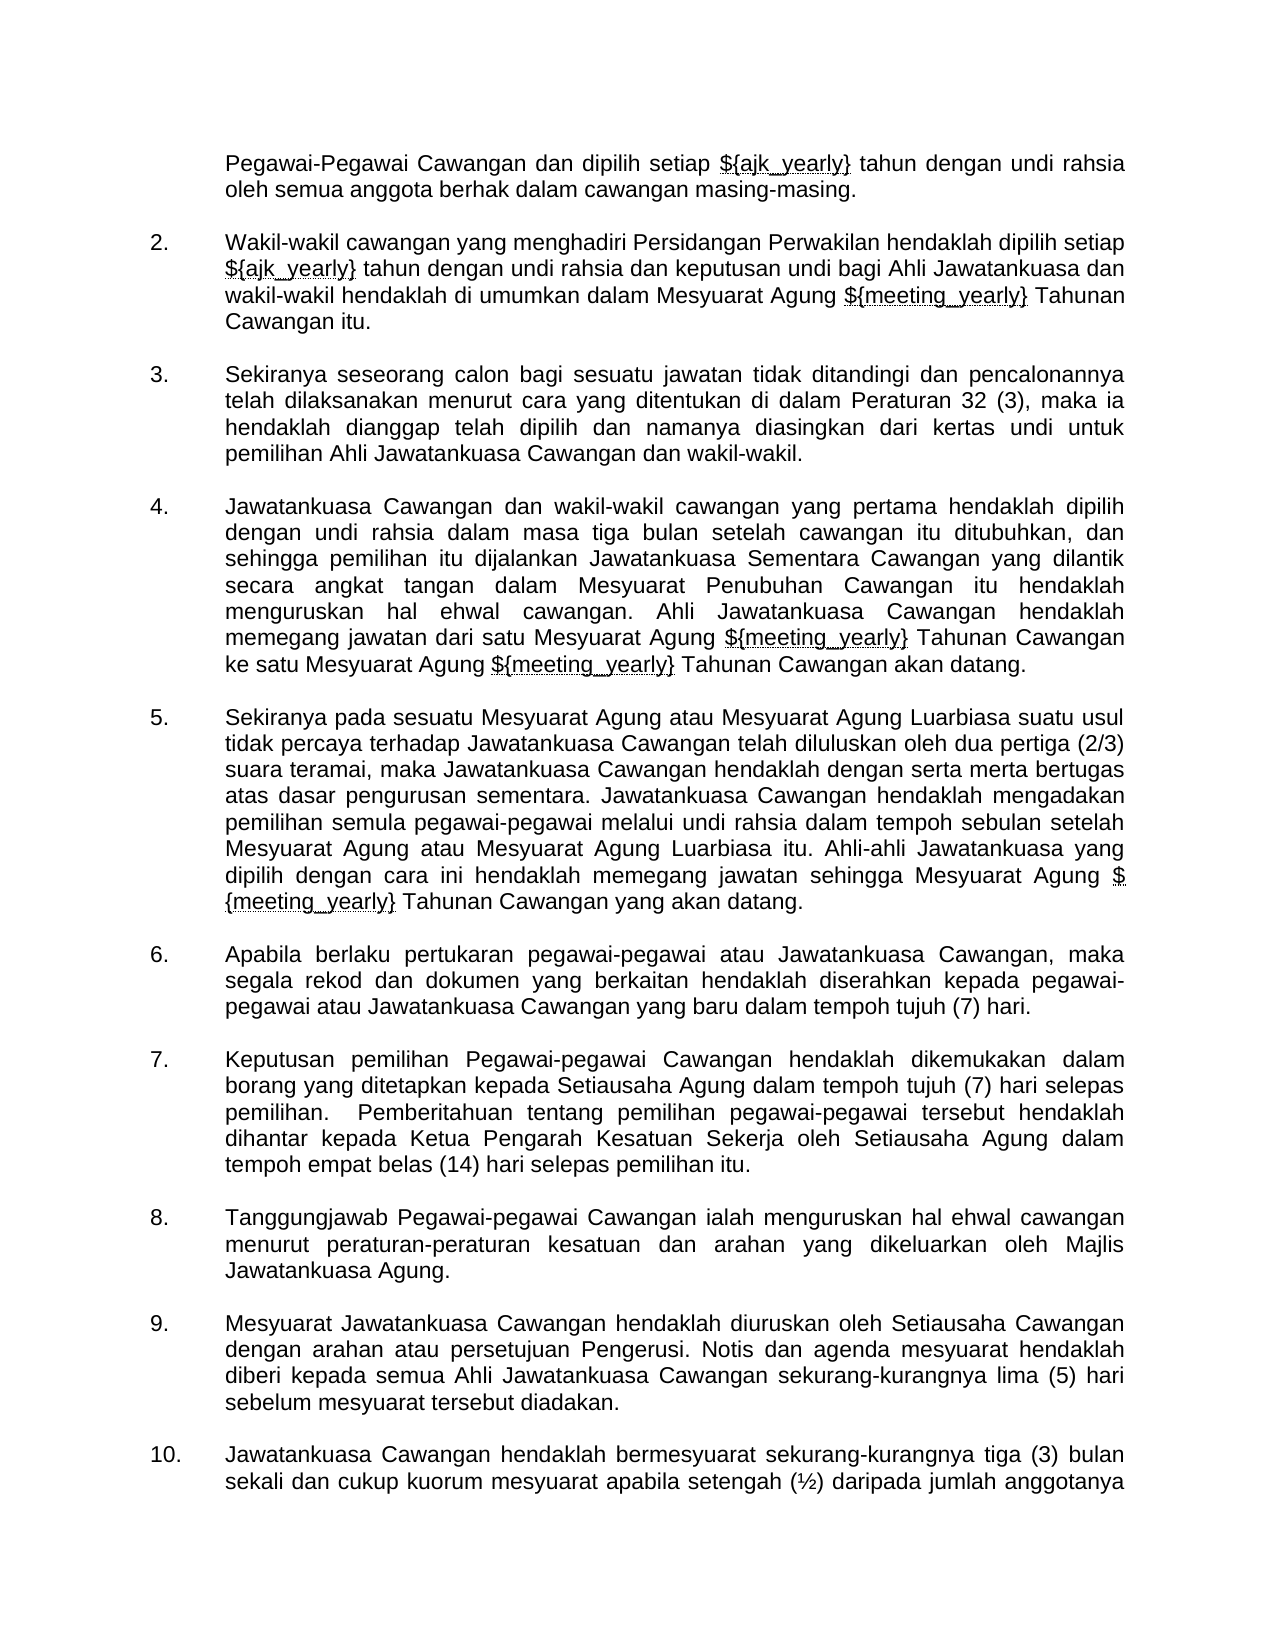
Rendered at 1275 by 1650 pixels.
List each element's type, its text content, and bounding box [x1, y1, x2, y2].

list Tanggungjawab Pegawai-pegawai Cawangan ialah menguruskan hal ehwal cawangan menurut peraturan-peraturan kesatuan dan arahan yang dikeluarkan oleh Majlis Jawatankuasa Agung. [150, 1204, 1125, 1283]
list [150, 150, 1125, 203]
list Sekiranya pada sesuatu Mesyuarat Agung atau Mesyuarat Agung Luarbiasa suatu usul tidak percaya terhadap Jawatankuasa Cawangan telah diluluskan oleh dua pertiga (2/3) suara teramai, maka Jawatankuasa Cawangan hendaklah dengan serta merta bertugas atas dasar pengurusan sementara. Jawatankuasa Cawangan hendaklah mengadakan pemilihan semula pegawai-pegawai melalui undi rahsia dalam tempoh sebulan setelah Mesyuarat Agung atau Mesyuarat Agung Luarbiasa itu. Ahli-ahli Jawatankuasa yang dipilih dengan cara ini hendaklah memegang jawatan sehingga Mesyuarat Agung ${meeting_yearly} Tahunan Cawangan yang akan datang. [150, 703, 1125, 914]
list Apabila berlaku pertukaran pegawai-pegawai atau Jawatankuasa Cawangan, maka segala rekod dan dokumen yang berkaitan hendaklah diserahkan kepada pegawai-pegawai atau Jawatankuasa Cawangan yang baru dalam tempoh tujuh (7) hari. [150, 941, 1125, 1020]
list Jawatankuasa Cawangan dan wakil-wakil cawangan yang pertama hendaklah dipilih dengan undi rahsia dalam masa tiga bulan setelah cawangan itu ditubuhkan, dan sehingga pemilihan itu dijalankan Jawatankuasa Sementara Cawangan yang dilantik secara angkat tangan dalam Mesyuarat Penubuhan Cawangan itu hendaklah menguruskan hal ehwal cawangan. Ahli Jawatankuasa Cawangan hendaklah memegang jawatan dari satu Mesyuarat Agung ${meeting_yearly} Tahunan Cawangan ke satu Mesyuarat Agung ${meeting_yearly} Tahunan Cawangan akan datang. [150, 493, 1125, 677]
list Sekiranya seseorang calon bagi sesuatu jawatan tidak ditandingi dan pencalonannya telah dilaksanakan menurut cara yang ditentukan di dalam Peraturan 32 (3), maka ia hendaklah dianggap telah dipilih dan namanya diasingkan dari kertas undi untuk pemilihan Ahli Jawatankuasa Cawangan dan wakil-wakil. [150, 361, 1125, 466]
list Wakil-wakil cawangan yang menghadiri Persidangan Perwakilan hendaklah dipilih setiap ${ajk_yearly} tahun dengan undi rahsia dan keputusan undi bagi Ahli Jawatankuasa dan wakil-wakil hendaklah di umumkan dalam Mesyuarat Agung ${meeting_yearly} Tahunan Cawangan itu. [150, 229, 1125, 334]
list Mesyuarat Jawatankuasa Cawangan hendaklah diuruskan oleh Setiausaha Cawangan dengan arahan atau persetujuan Pengerusi. Notis dan agenda mesyuarat hendaklah diberi kepada semua Ahli Jawatankuasa Cawangan sekurang-kurangnya lima (5) hari sebelum mesyuarat tersebut diadakan. [150, 1309, 1125, 1415]
list Keputusan pemilihan Pegawai-pegawai Cawangan hendaklah dikemukakan dalam borang yang ditetapkan kepada Setiausaha Agung dalam tempoh tujuh (7) hari selepas pemilihan. Pemberitahuan tentang pemilihan pegawai-pegawai tersebut hendaklah dihantar kepada Ketua Pengarah Kesatuan Sekerja oleh Setiausaha Agung dalam tempoh empat belas (14) hari selepas pemilihan itu. [150, 1046, 1125, 1178]
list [150, 1441, 1125, 1494]
